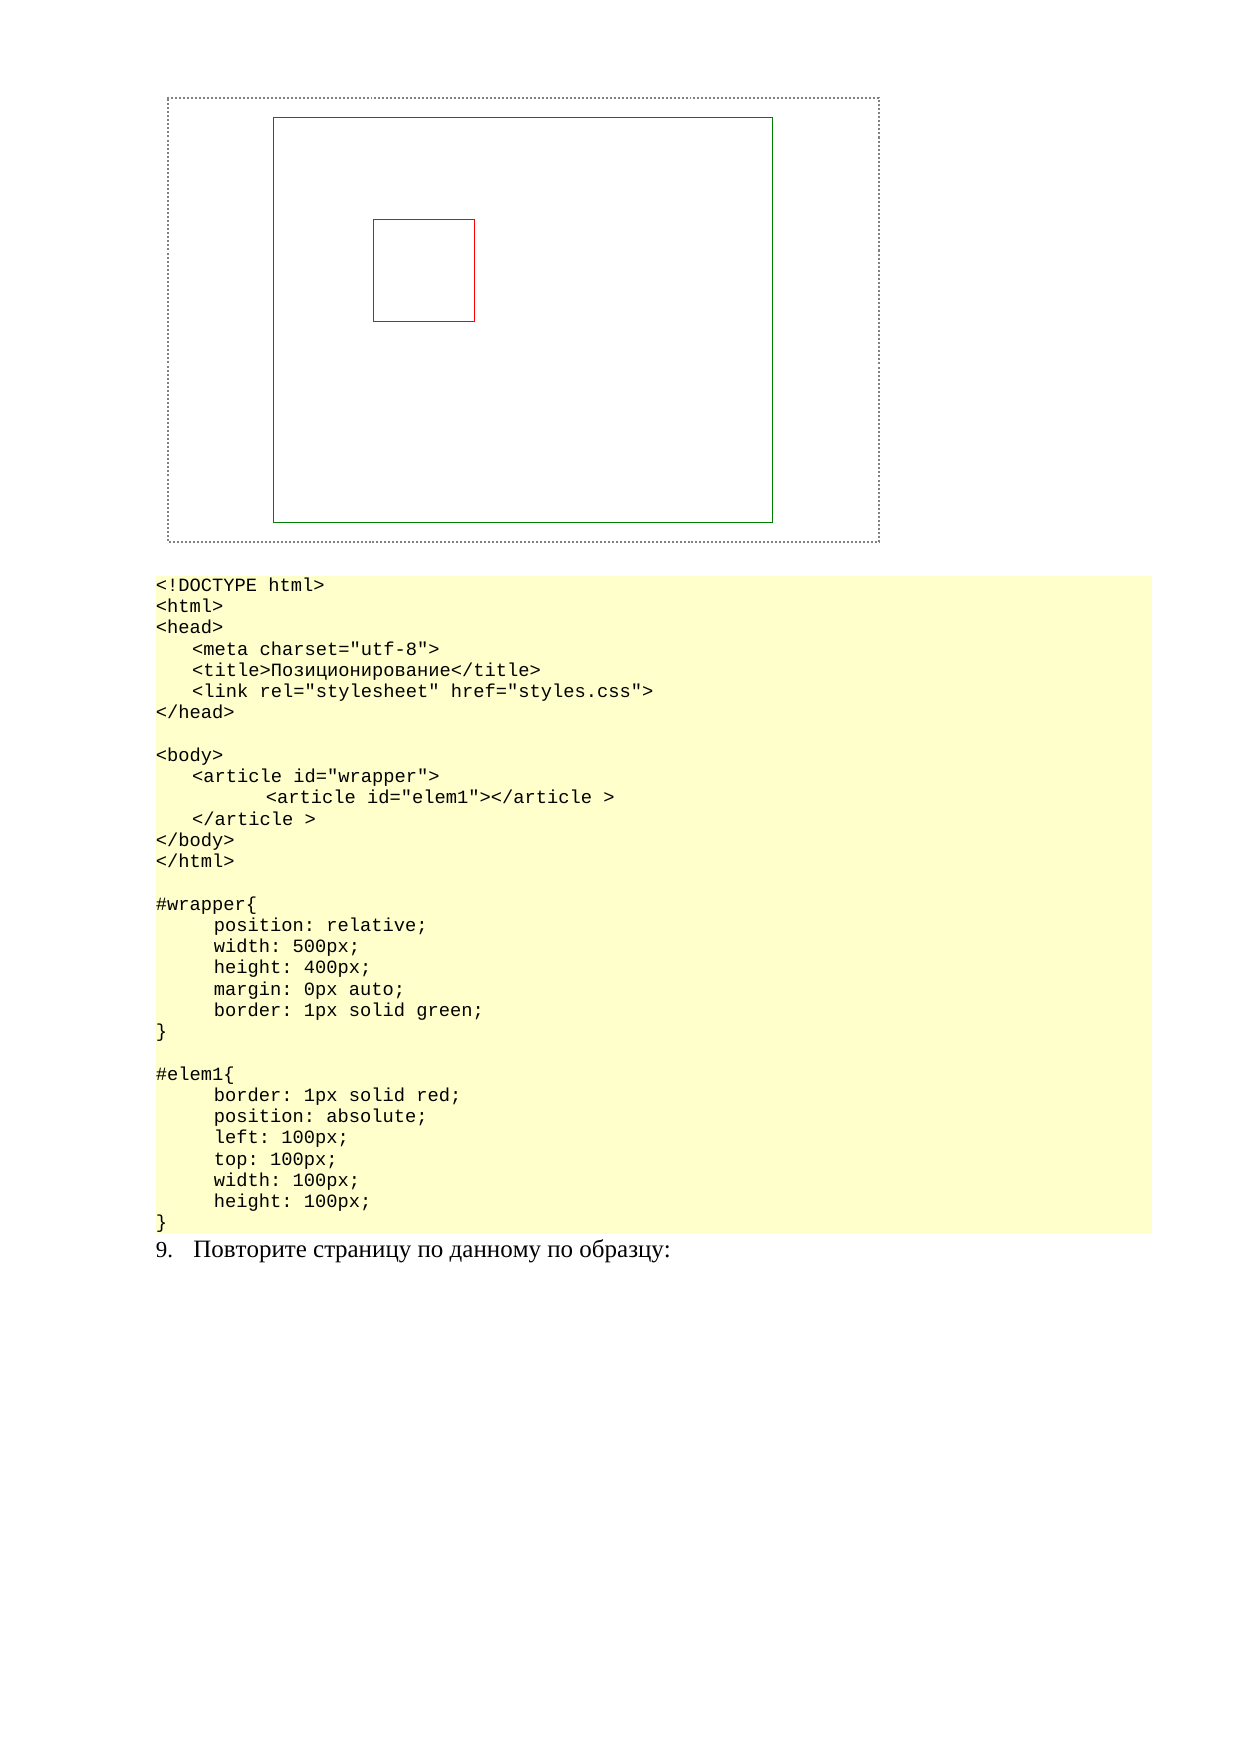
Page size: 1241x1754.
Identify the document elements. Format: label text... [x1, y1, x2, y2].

text height: 400px; [156, 958, 1152, 979]
text width: 500px; [156, 937, 1152, 958]
text } [156, 1213, 1152, 1234]
text </html> [156, 852, 1152, 873]
list Повторите страницу по данному по образцу: [156, 1234, 1152, 1263]
text border: 1px solid green; [156, 1001, 1152, 1022]
text #wrapper{ [156, 894, 1152, 916]
text <title>Позиционирование</title> [156, 661, 1152, 682]
text <body> [156, 746, 1152, 767]
text <html> [156, 597, 1152, 618]
text #elem1{ [156, 1064, 1152, 1086]
text <meta charset="utf-8"> [156, 639, 1152, 661]
text position: relative; [156, 916, 1152, 937]
text width: 100px; [156, 1171, 1152, 1192]
text margin: 0px auto; [156, 979, 1152, 1001]
text </body> [156, 831, 1152, 852]
text position: absolute; [156, 1107, 1152, 1128]
text </head> [156, 703, 1152, 724]
text </article > [156, 809, 1152, 831]
text <link rel="stylesheet" href="styles.css"> [156, 682, 1152, 703]
picture [155, 88, 887, 551]
text <head> [156, 618, 1152, 639]
text border: 1px solid red; [156, 1086, 1152, 1107]
text top: 100px; [156, 1149, 1152, 1171]
text } [156, 1022, 1152, 1043]
text left: 100px; [156, 1128, 1152, 1149]
text <!DOCTYPE html> [156, 576, 1152, 597]
text <article id="wrapper"> [156, 767, 1152, 788]
text <article id="elem1"></article > [156, 788, 1152, 809]
text height: 100px; [156, 1192, 1152, 1213]
